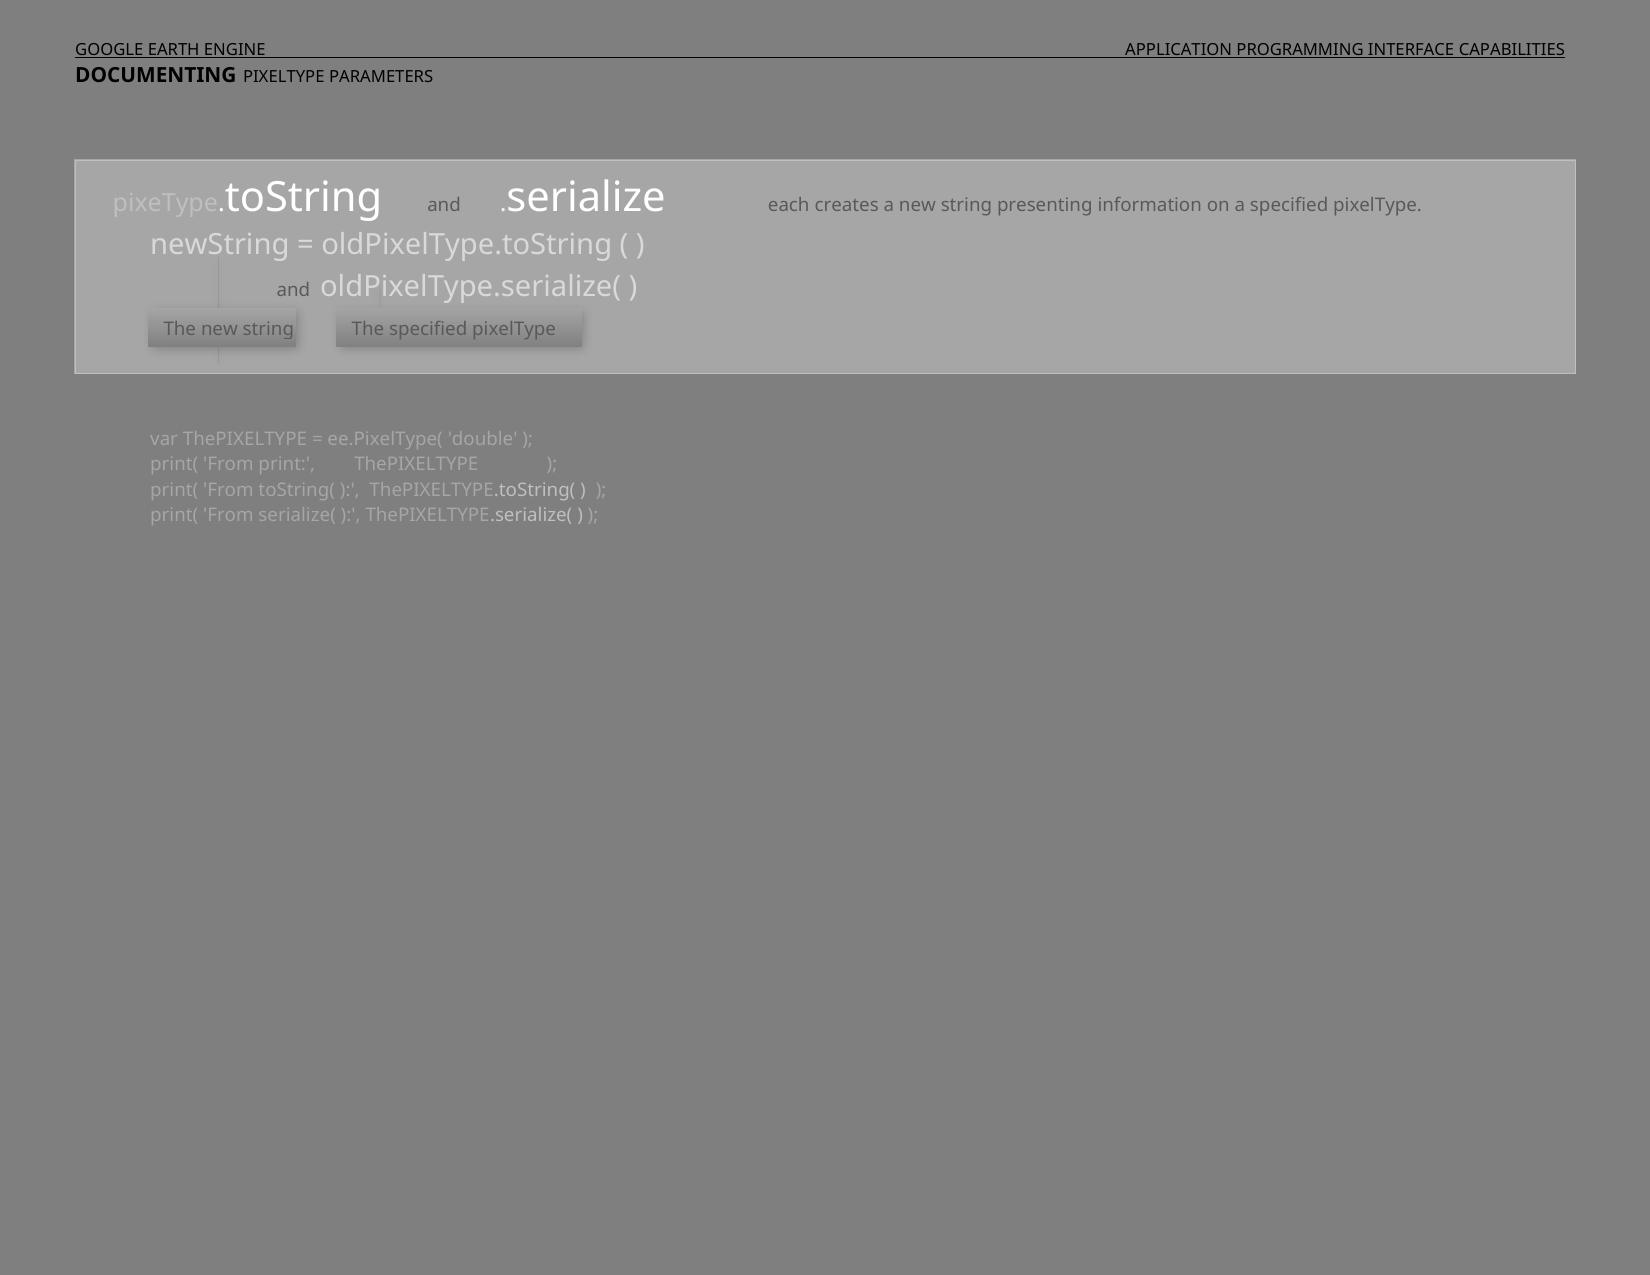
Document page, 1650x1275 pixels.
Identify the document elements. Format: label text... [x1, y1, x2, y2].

text print( 'From print:', ThePIXELTYPE ); [150, 451, 1650, 476]
text pixeType.toString and .serialize each creates a new string presenting information on a specified pixelType. [76, 161, 1575, 216]
text GOOGLE EARTH ENGINE APPLICATION PROGRAMMING INTERFACE CAPABILITIES [75, 37, 1575, 60]
text print( 'From toString( ):', ThePIXELTYPE.toString( ) ); [150, 476, 1650, 502]
text newString = oldPixelType.toString ( ) [76, 216, 1575, 256]
text print( 'From serialize( ):', ThePIXELTYPE.serialize( ) ); [150, 502, 1650, 527]
text var ThePIXELTYPE = ee.PixelType( 'double' ); [75, 425, 1650, 451]
text DOCUMENTING PIXELTYPE [75, 60, 1575, 89]
